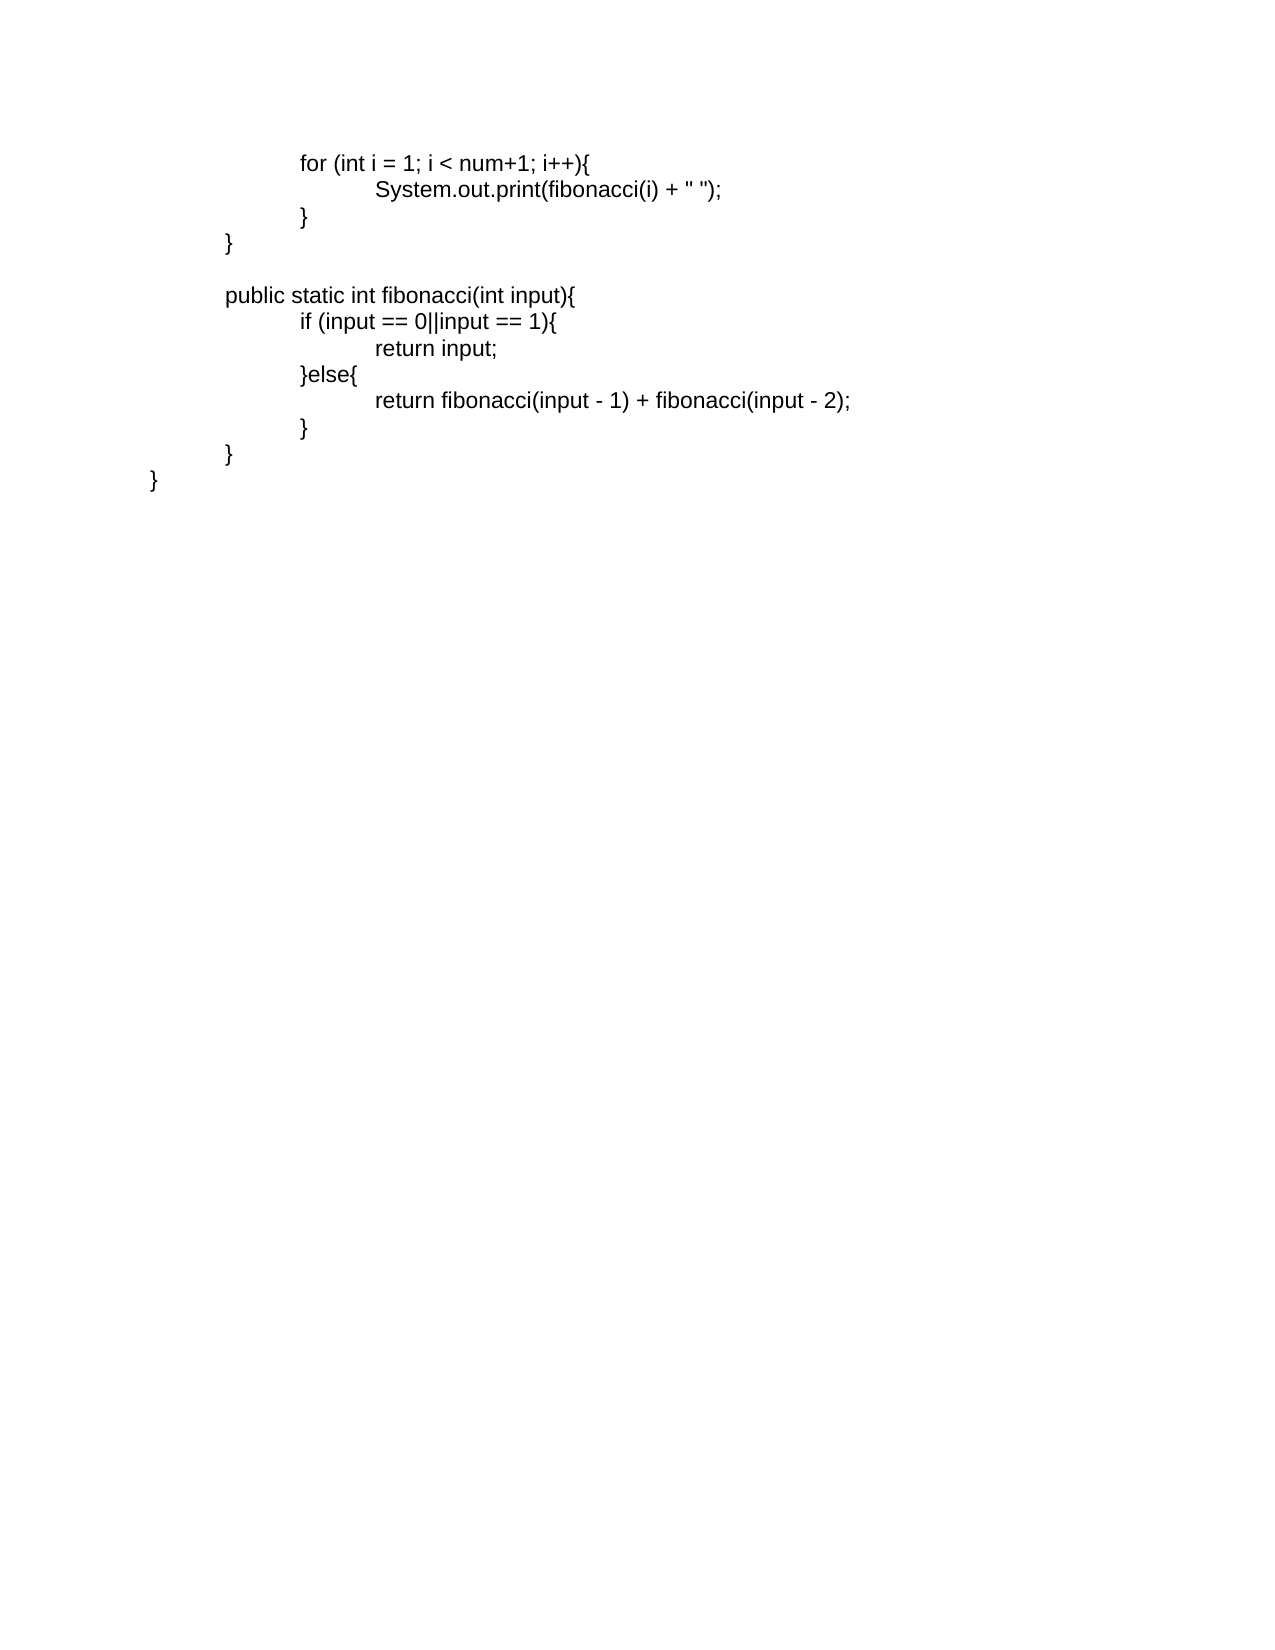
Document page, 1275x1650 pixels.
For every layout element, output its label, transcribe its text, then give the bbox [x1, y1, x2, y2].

text } [150, 203, 1125, 229]
text } [150, 466, 1125, 493]
text } [150, 413, 1125, 440]
text return fibonacci(input - 1) + fibonacci(input - 2); [150, 387, 1125, 413]
text return input; [150, 334, 1125, 361]
text for (int i = 1; i < num+1; i++){ [150, 150, 1125, 176]
text } [150, 440, 1125, 466]
text if (input == 0||input == 1){ [150, 308, 1125, 334]
text System.out.print(fibonacci(i) + " "); [150, 176, 1125, 203]
text }else{ [150, 361, 1125, 387]
text } [150, 229, 1125, 255]
text public static int fibonacci(int input){ [150, 282, 1125, 308]
